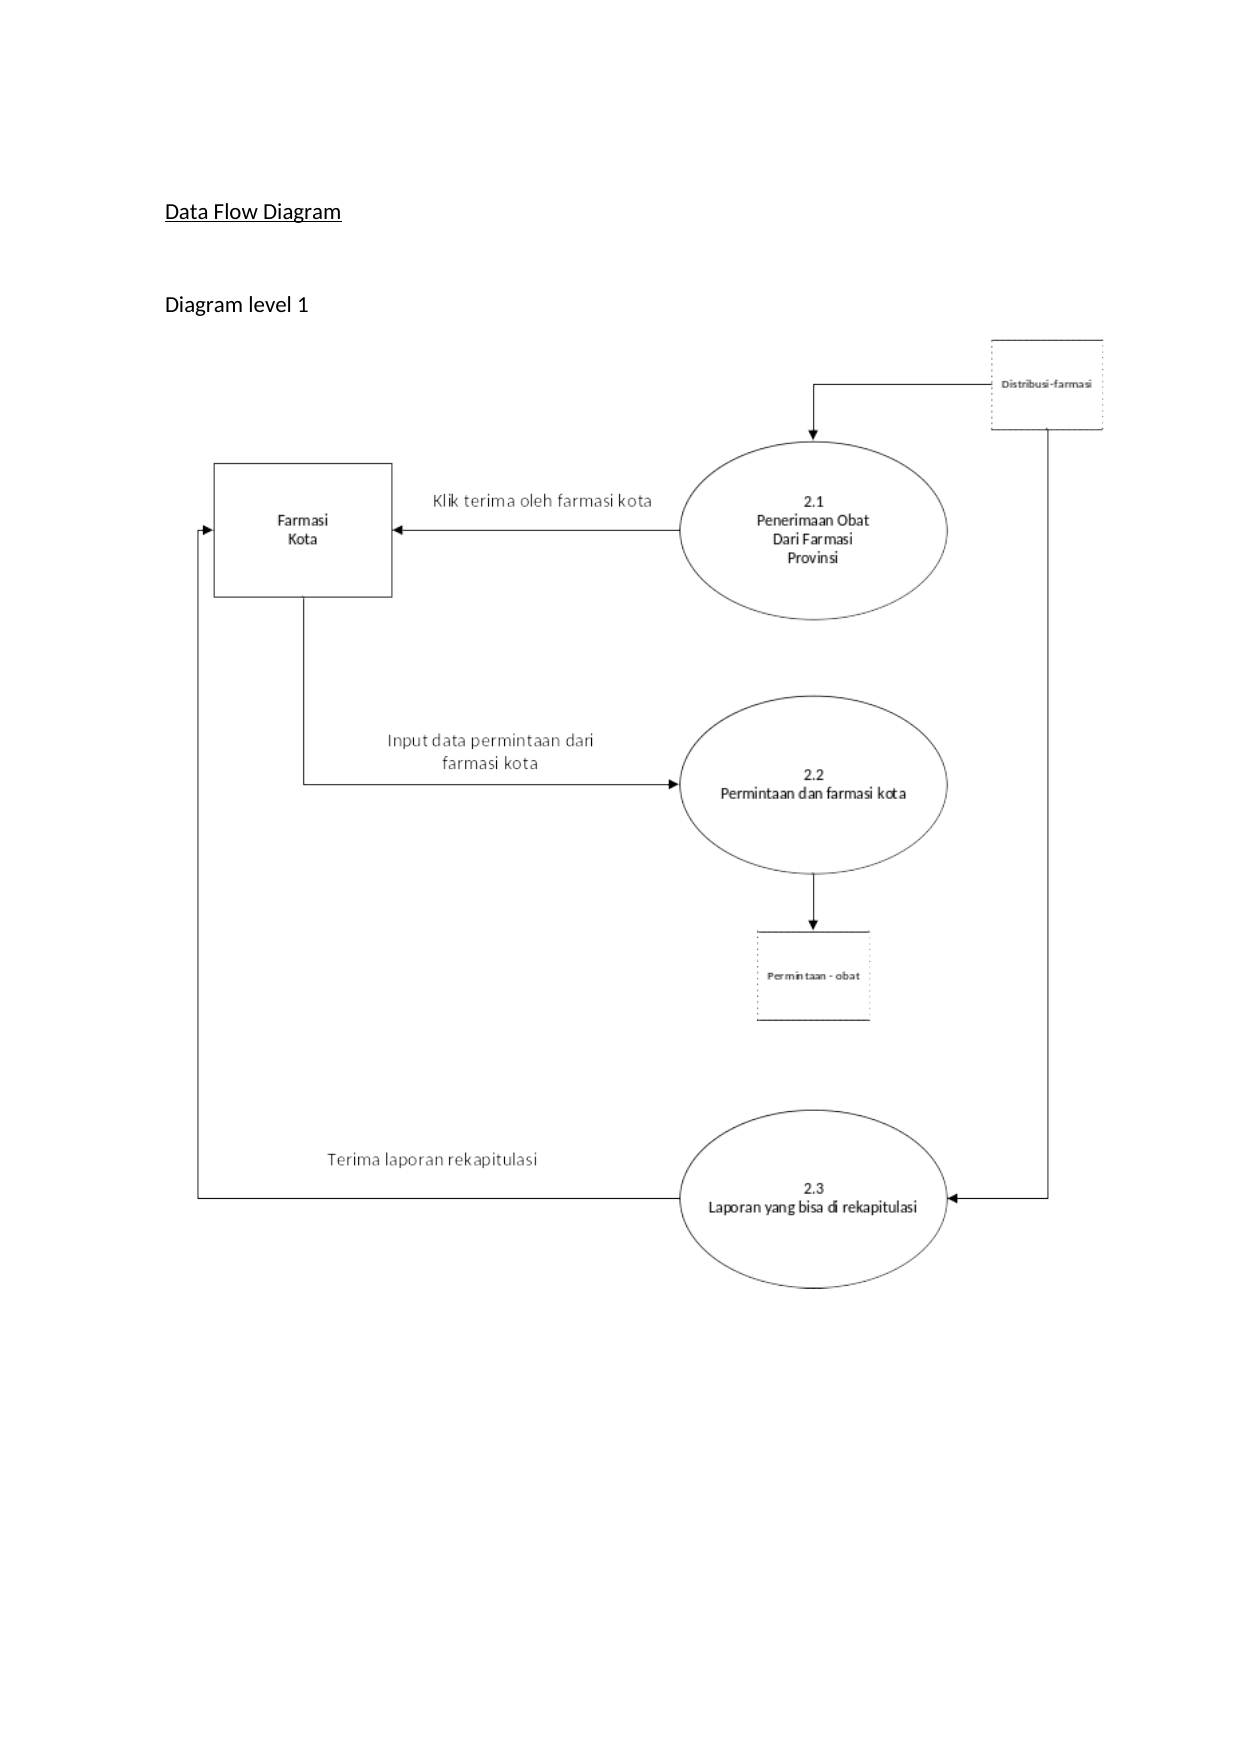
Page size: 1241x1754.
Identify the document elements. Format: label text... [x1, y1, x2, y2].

text Diagram level 1 [165, 291, 1090, 319]
text Data Flow Diagram [165, 197, 1090, 225]
